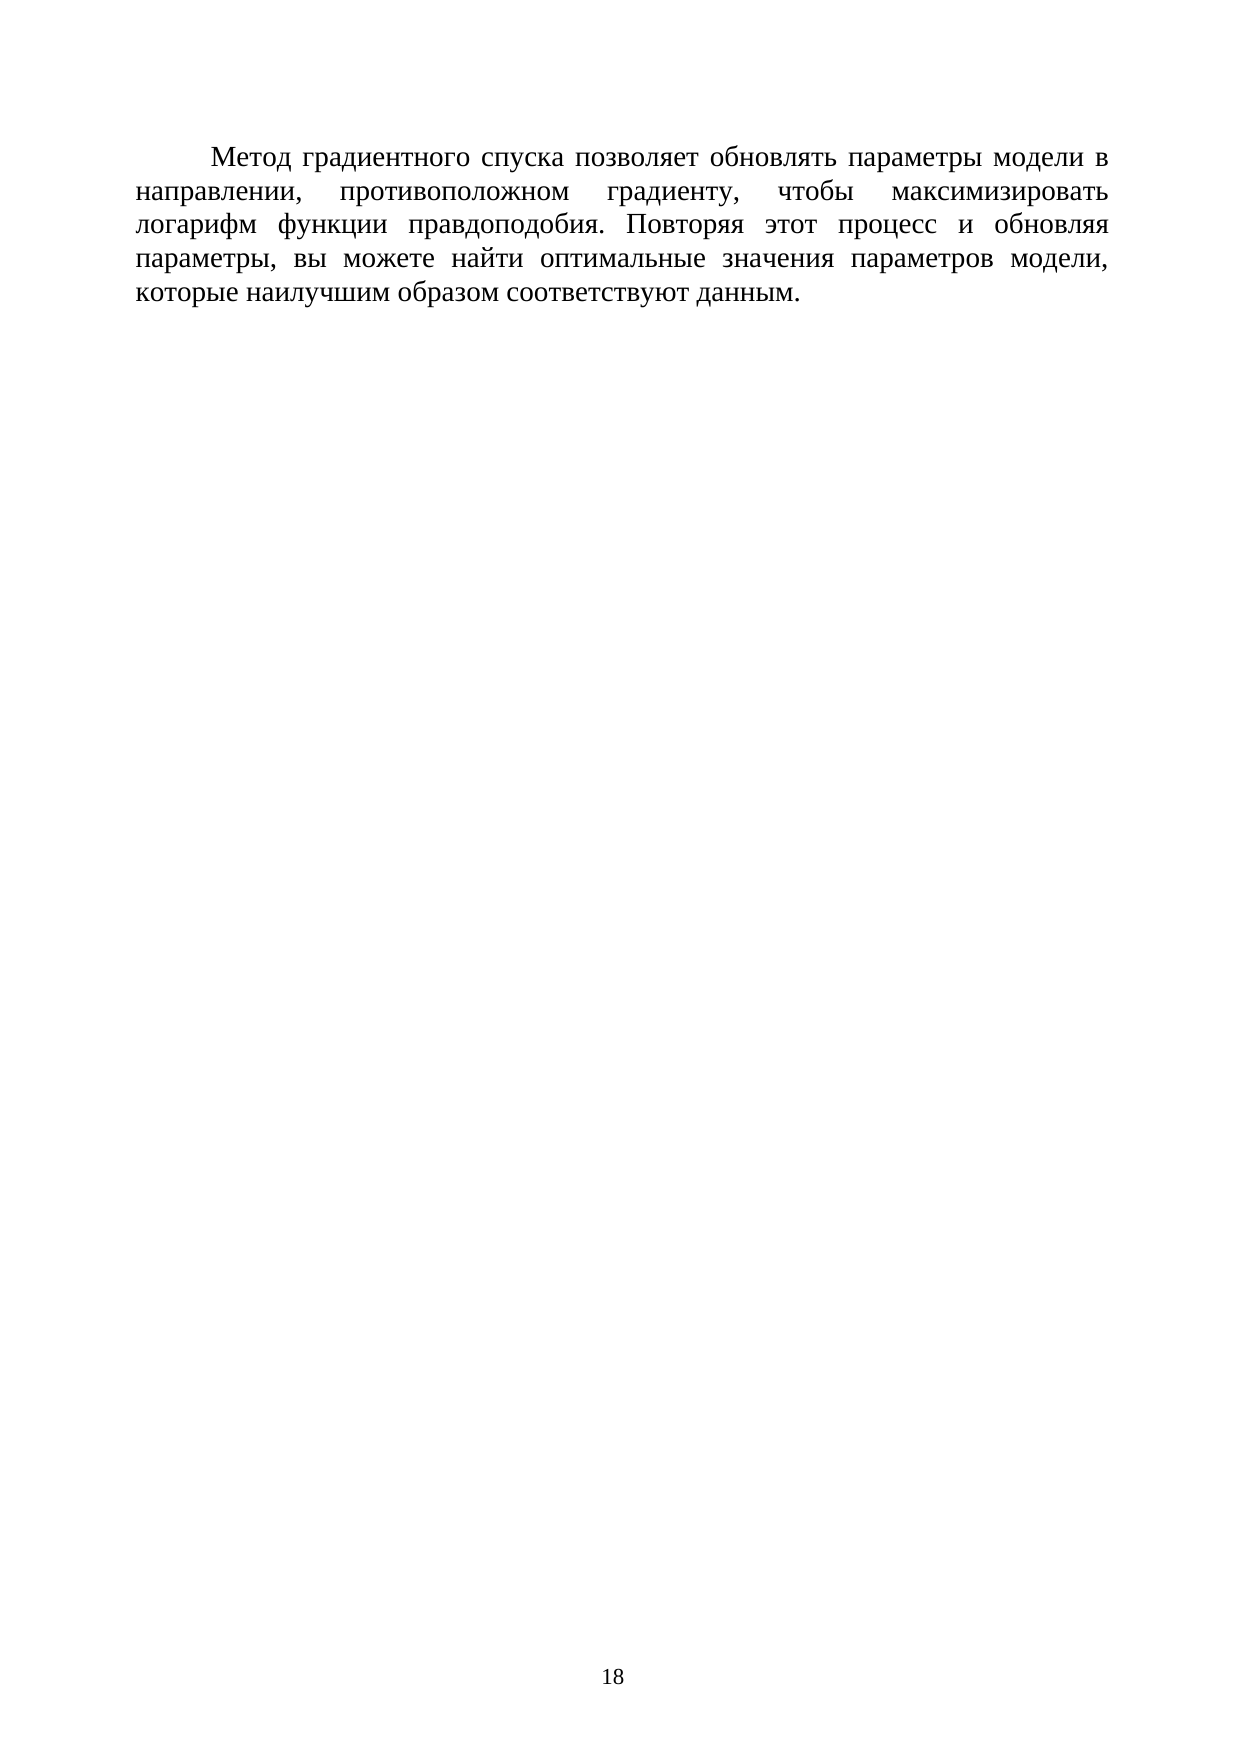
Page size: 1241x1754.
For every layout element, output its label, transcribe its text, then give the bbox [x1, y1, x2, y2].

text Метод градиентного спуска позволяет обновлять параметры модели в направлении, противоположном градиенту, чтобы максимизировать логарифм функции правдоподобия. Повторяя этот процесс и обновляя параметры, вы можете найти оптимальные значения параметров модели, которые наилучшим образом соответствуют данным. [135, 139, 1109, 307]
